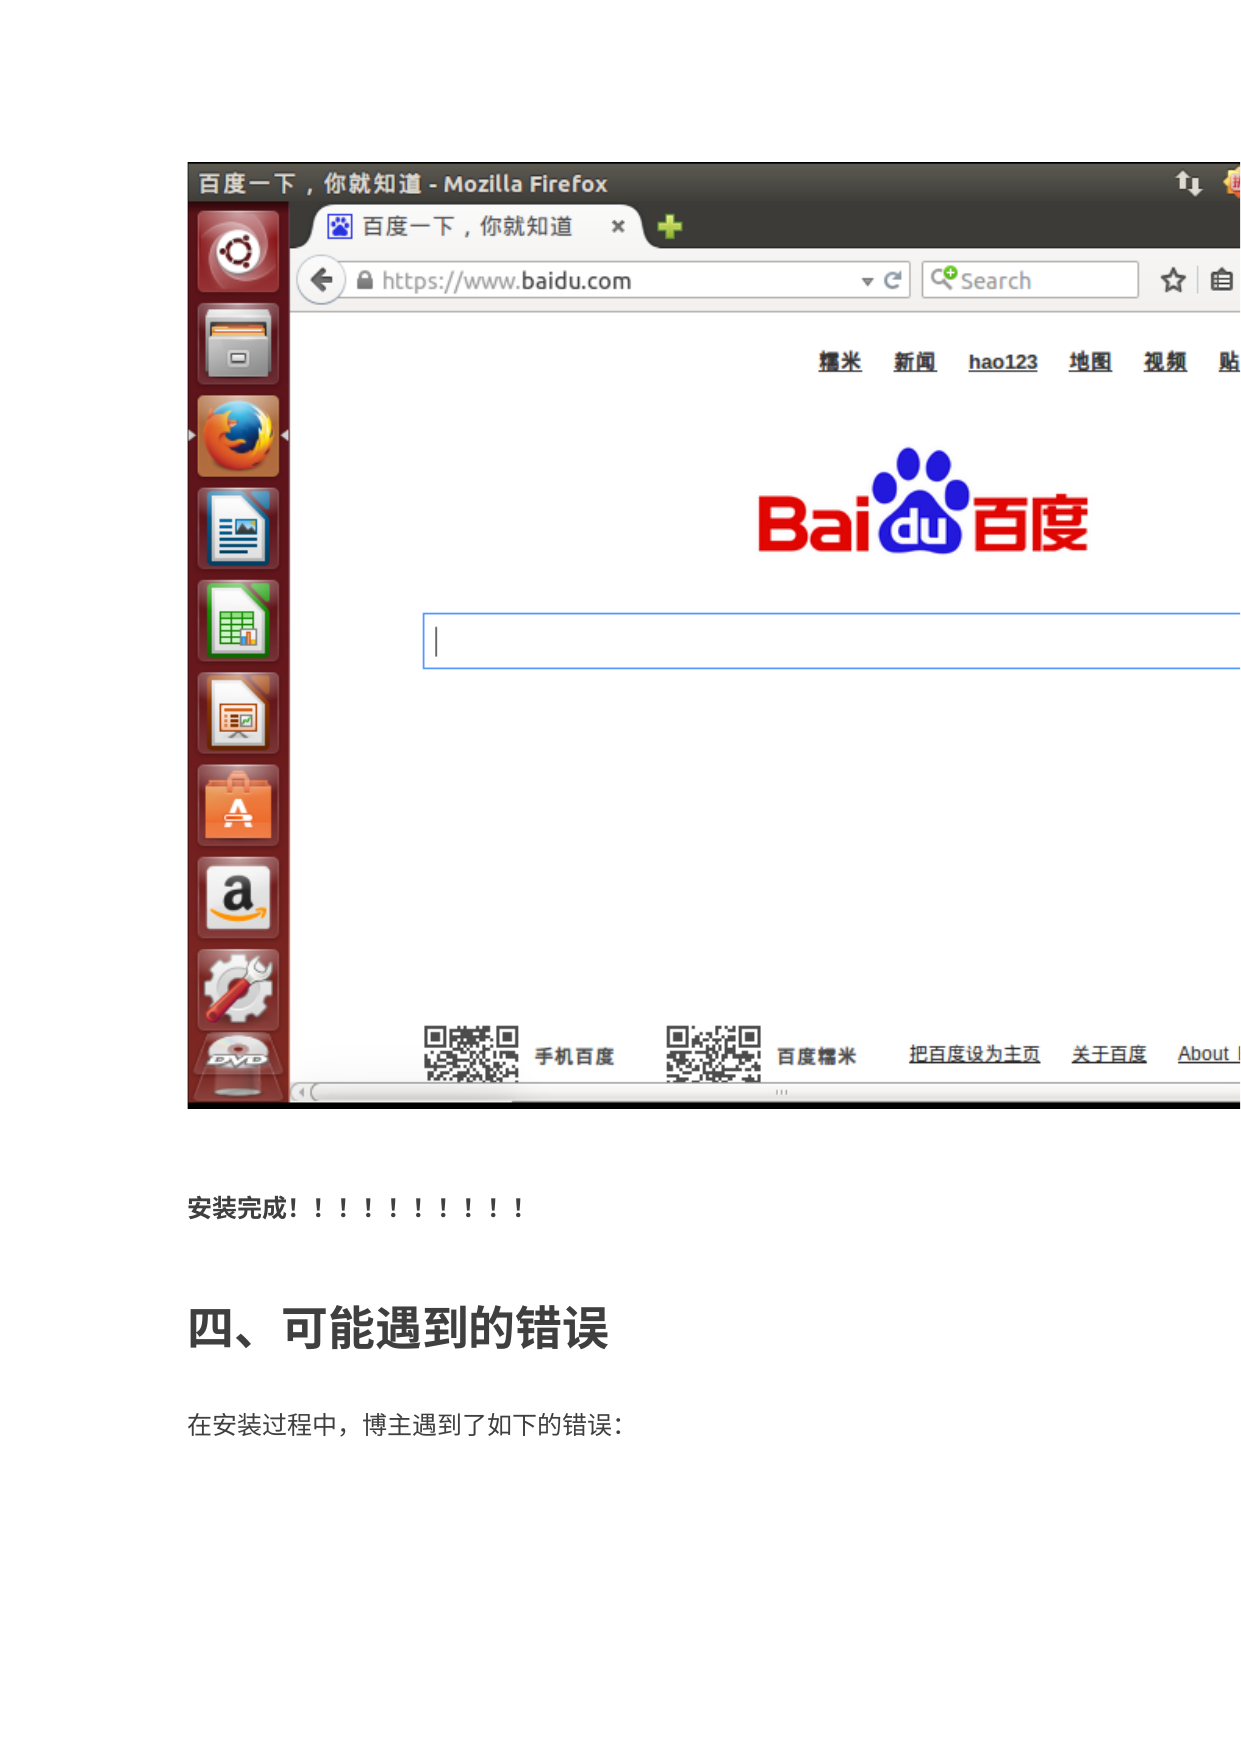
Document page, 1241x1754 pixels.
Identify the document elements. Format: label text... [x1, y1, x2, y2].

text 安装完成！！！！！！！！！！ [187, 1174, 1053, 1239]
picture [187, 162, 1241, 1109]
subtitle 四、可能遇到的错误 [187, 1276, 1053, 1374]
text 在安装过程中，博主遇到了如下的错误： [187, 1391, 1053, 1456]
